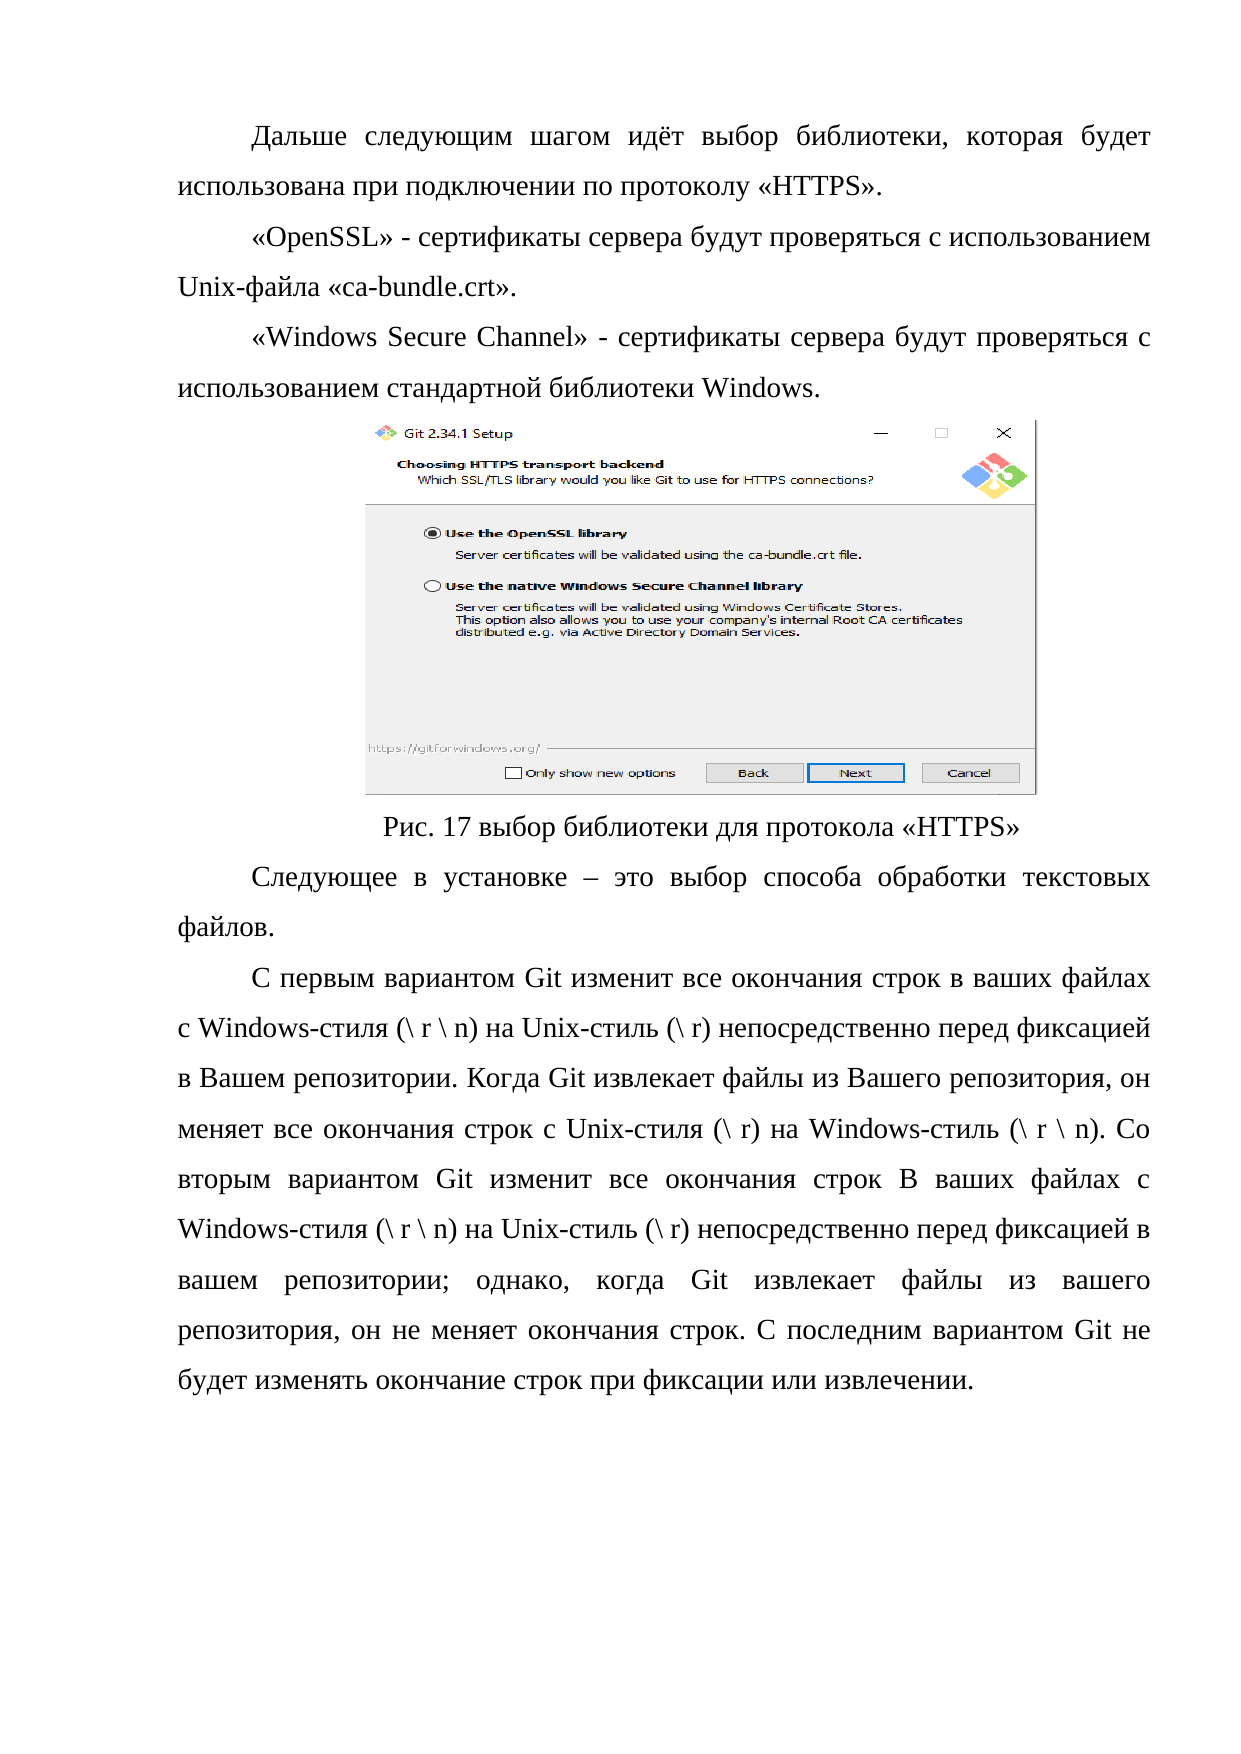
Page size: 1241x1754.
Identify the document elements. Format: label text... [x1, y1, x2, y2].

text «OpenSSL» - сертификаты сервера будут проверяться с использованием Unix-файла «ca-bundle.crt». [177, 219, 1152, 303]
text «Windows Secure Channel» - сертификаты сервера будут проверяться с использованием стандартной библиотеки Windows. [177, 319, 1152, 403]
picture [365, 420, 1038, 795]
text Дальше следующим шагом идёт выбор библиотеки, которая будет использована при подключении по протоколу «HTTPS». [177, 118, 1152, 202]
text Рис. 17 выбор библиотеки для протокола «HTTPS» [177, 809, 1152, 842]
text Следующее в установке – это выбор способа обработки текстовых файлов. [177, 859, 1152, 943]
text С первым вариантом Git изменит все окончания строк в ваших файлах с Windows-стиля (\ r \ n) на Unix-стиль (\ r) непосредственно перед фиксацией в Вашем репозитории. Когда Git извлекает файлы из Вашего репозитория, он меняет все окончания строк с Unix-стиля (\ r) на Windows-стиль (\ r \ n). Со вторым вариантом Git изменит все окончания строк В ваших файлах с Windows-стиля (\ r \ n) на Unix-стиль (\ r) непосредственно перед фиксацией в вашем репозитории; однако, когда Git извлекает файлы из вашего репозитория, он не меняет окончания строк. С последним вариантом Git не будет изменять окончание строк при фиксации или извлечении. [177, 960, 1152, 1396]
